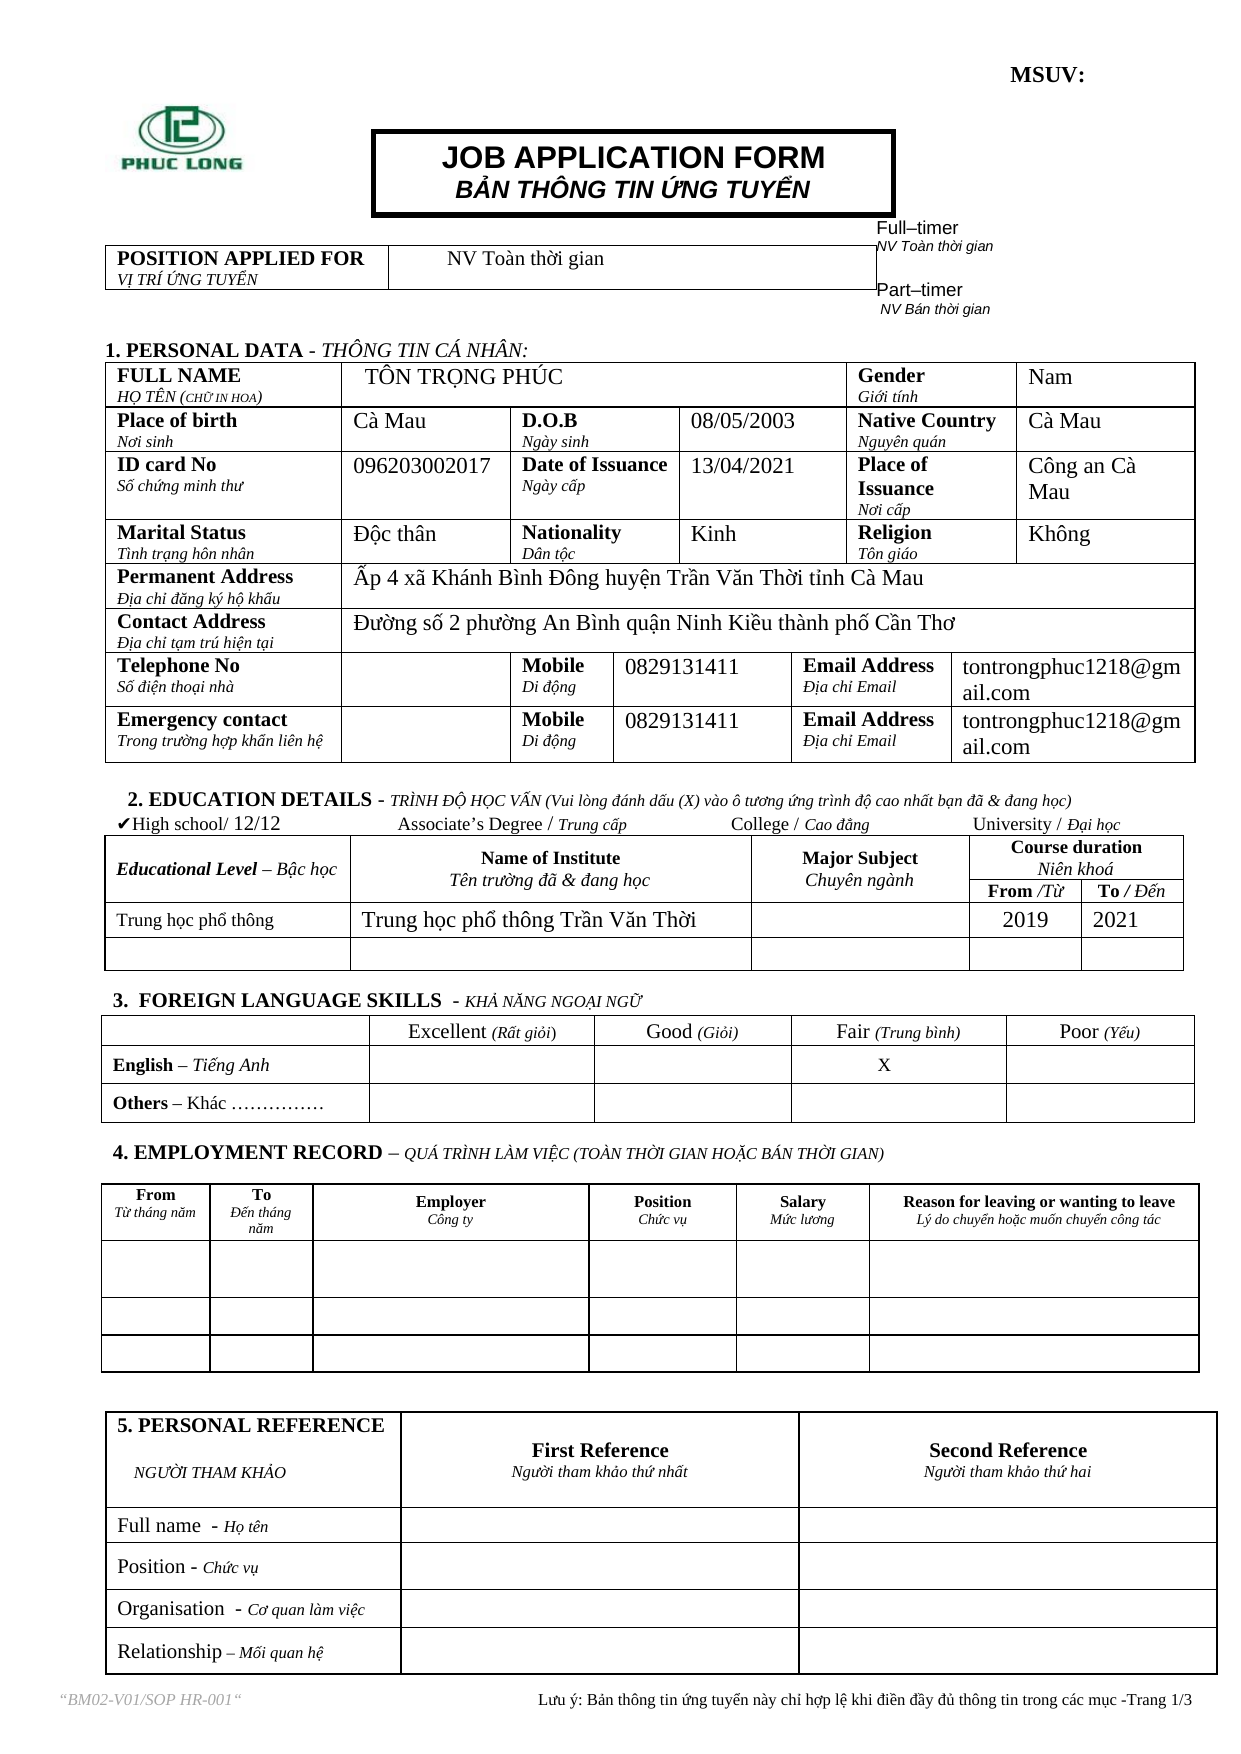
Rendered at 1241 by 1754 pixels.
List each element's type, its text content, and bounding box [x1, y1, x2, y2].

table_cell To Đến tháng năm [211, 1185, 312, 1239]
table_cell X [792, 1046, 1006, 1082]
table_header Gender Giới tính [847, 363, 1016, 406]
table_cell [106, 938, 350, 970]
table_cell Organisation - Cơ quan làm việc [107, 1590, 400, 1627]
table_cell [595, 1046, 791, 1082]
table_cell [102, 1298, 209, 1334]
table_cell [752, 903, 969, 937]
table_cell [590, 1298, 736, 1334]
table_cell Position Chức vụ [590, 1185, 736, 1239]
table_cell Course duration Niên khoá [970, 836, 1183, 879]
table_cell Công an Cà Mau [1017, 452, 1194, 519]
table_cell [314, 1241, 588, 1297]
table_cell [870, 1241, 1198, 1297]
table_cell Major Subject Chuyên ngành [752, 836, 969, 902]
table_cell 2019 [970, 903, 1081, 937]
table_cell Mobile Di động [511, 653, 613, 706]
table_cell [595, 1084, 791, 1122]
table_cell [402, 1590, 798, 1627]
table_cell Mobile Di động [511, 707, 613, 762]
table_cell D.O.B Ngày sinh [511, 408, 679, 451]
table_cell From Từ tháng năm [102, 1185, 209, 1239]
table_header 4. EMPLOYMENT RECORD – QUÁ TRÌNH LÀM VIỆC (TOÀN THỜI GIAN HOẶC BÁN THỜI GIAN) [101, 1140, 1199, 1183]
table_cell Date of Issuance Ngày cấp [511, 452, 679, 519]
table_cell Religion Tôn giáo [847, 520, 1016, 563]
table_cell Email Address Địa chỉ Email [792, 707, 951, 762]
table_cell [211, 1336, 312, 1371]
table_cell 08/05/2003 [680, 408, 846, 451]
table_cell [800, 1543, 1216, 1588]
table_cell [800, 1508, 1216, 1542]
table_cell To / Đến [1082, 880, 1183, 902]
table_cell Excellent (Rất giỏi) [370, 1016, 594, 1045]
table_header FULL NAME HỌ TÊN (CHỮ IN HOA) [106, 363, 341, 406]
table_cell tontrongphuc1218@gmail.com [952, 707, 1194, 762]
table_header TÔN TRỌNG PHÚC [342, 363, 846, 406]
table_header First Reference Người tham khảo thứ nhất [402, 1413, 798, 1507]
table_cell Reason for leaving or wanting to leave Lý do chuyển hoặc muốn chuyển công tác [870, 1185, 1198, 1239]
table_cell [402, 1543, 798, 1588]
table_cell [1007, 1084, 1194, 1122]
table_cell Employer Công ty [314, 1185, 588, 1239]
table_cell Telephone No Số điện thoại nhà [106, 653, 341, 706]
table_cell Cà Mau [342, 408, 510, 451]
table_header 5. PERSONAL REFERENCE NGƯỜI THAM KHẢO [107, 1413, 400, 1507]
table_cell [342, 653, 510, 706]
table_cell [370, 1046, 594, 1082]
table_cell [970, 938, 1081, 970]
table_cell Fair (Trung bình) [792, 1016, 1006, 1045]
table_cell [800, 1628, 1216, 1673]
table_cell Ấp 4 xã Khánh Bình Đông huyện Trần Văn Thời tỉnh Cà Mau [342, 564, 1194, 608]
table_cell Permanent Address Địa chỉ đăng ký hộ khẩu [106, 564, 341, 608]
table_cell [102, 1336, 209, 1371]
table_cell ID card No Số chứng minh thư [106, 452, 341, 519]
table_cell Trung học phổ thông Trần Văn Thời [351, 903, 751, 937]
table_header Nam [1017, 363, 1194, 406]
table_cell [870, 1336, 1198, 1371]
table_cell Email Address Địa chỉ Email [792, 653, 951, 706]
table_cell [590, 1336, 736, 1371]
table_cell [342, 707, 510, 762]
table_cell Kinh [680, 520, 846, 563]
table_cell [351, 938, 751, 970]
table_header 2. EDUCATION DETAILS - TRÌNH ĐỘ HỌC VẤN (Vui lòng đánh dấu (X) vào ô tương ứng trình độ cao nhất bạn đã & đang học) ✔︎High school/ 12/12 Associate’s Degree / Trung cấp College / Cao đẳng University / Đại học [105, 787, 1183, 835]
table_cell Salary Mức lương [737, 1185, 869, 1239]
table_header NV Toàn thời gian [389, 246, 876, 289]
table_cell 13/04/2021 [680, 452, 846, 519]
table_cell Cà Mau [1017, 408, 1194, 451]
table_cell [792, 1084, 1006, 1122]
table_cell [211, 1241, 312, 1297]
table_cell [402, 1508, 798, 1542]
table_cell 2021 [1082, 903, 1183, 937]
table_cell Emergency contact Trong trường hợp khẩn liên hệ [106, 707, 341, 762]
table_cell Name of Institute Tên trường đã & đang học [351, 836, 751, 902]
table_cell [737, 1241, 869, 1297]
table_cell Marital Status Tình trạng hôn nhân [106, 520, 341, 563]
table_cell 0829131411 [614, 653, 791, 706]
table_cell Không [1017, 520, 1194, 563]
text MSUV: [105, 62, 1194, 88]
table_cell 096203002017 [342, 452, 510, 519]
table_cell 0829131411 [614, 707, 791, 762]
table_cell [800, 1590, 1216, 1627]
table_cell Others – Khác …………… [102, 1084, 369, 1122]
table_cell [590, 1241, 736, 1297]
table_cell [314, 1336, 588, 1371]
table_cell [1007, 1046, 1194, 1082]
table_cell Độc thân [342, 520, 510, 563]
table_cell Good (Giỏi) [595, 1016, 791, 1045]
table_cell Đường số 2 phường An Bình quận Ninh Kiều thành phố Cần Thơ [342, 609, 1194, 652]
table_cell English – Tiếng Anh [102, 1046, 369, 1082]
table_cell [870, 1298, 1198, 1334]
table_cell Relationship – Mối quan hệ [107, 1628, 400, 1673]
table_cell Place of Issuance Nơi cấp [847, 452, 1016, 519]
table_cell Trung học phổ thông [106, 903, 350, 937]
table_cell [211, 1298, 312, 1334]
table_cell [402, 1628, 798, 1673]
table_cell [1082, 938, 1183, 970]
picture [105, 87, 259, 192]
table_cell [752, 938, 969, 970]
table_cell Poor (Yếu) [1007, 1016, 1194, 1045]
table_header POSITION APPLIED FOR VỊ TRÍ ỨNG TUYỂN [106, 246, 388, 289]
table_cell Native Country Nguyên quán [847, 408, 1016, 451]
table_cell Position - Chức vụ [107, 1543, 400, 1588]
table_header 3. FOREIGN LANGUAGE SKILLS - KHẢ NĂNG NGOẠI NGỮ [101, 985, 1194, 1015]
table_cell Full name - Họ tên [107, 1508, 400, 1542]
table_cell From /Từ [970, 880, 1081, 902]
table_cell [737, 1298, 869, 1334]
table_cell Contact Address Địa chỉ tạm trú hiện tại [106, 609, 341, 652]
table_header Second Reference Người tham khảo thứ hai [800, 1413, 1216, 1507]
table_cell tontrongphuc1218@gmail.com [952, 653, 1194, 706]
table_cell [102, 1016, 369, 1045]
table_cell [102, 1241, 209, 1297]
table_cell Nationality Dân tộc [511, 520, 679, 563]
table_cell Place of birth Nơi sinh [106, 408, 341, 451]
table_cell [370, 1084, 594, 1122]
table_cell [314, 1298, 588, 1334]
table_cell [737, 1336, 869, 1371]
text 1. PERSONAL DATA - THÔNG TIN CÁ NHÂN: [105, 338, 1194, 362]
table_cell Educational Level – Bậc học [106, 836, 350, 902]
